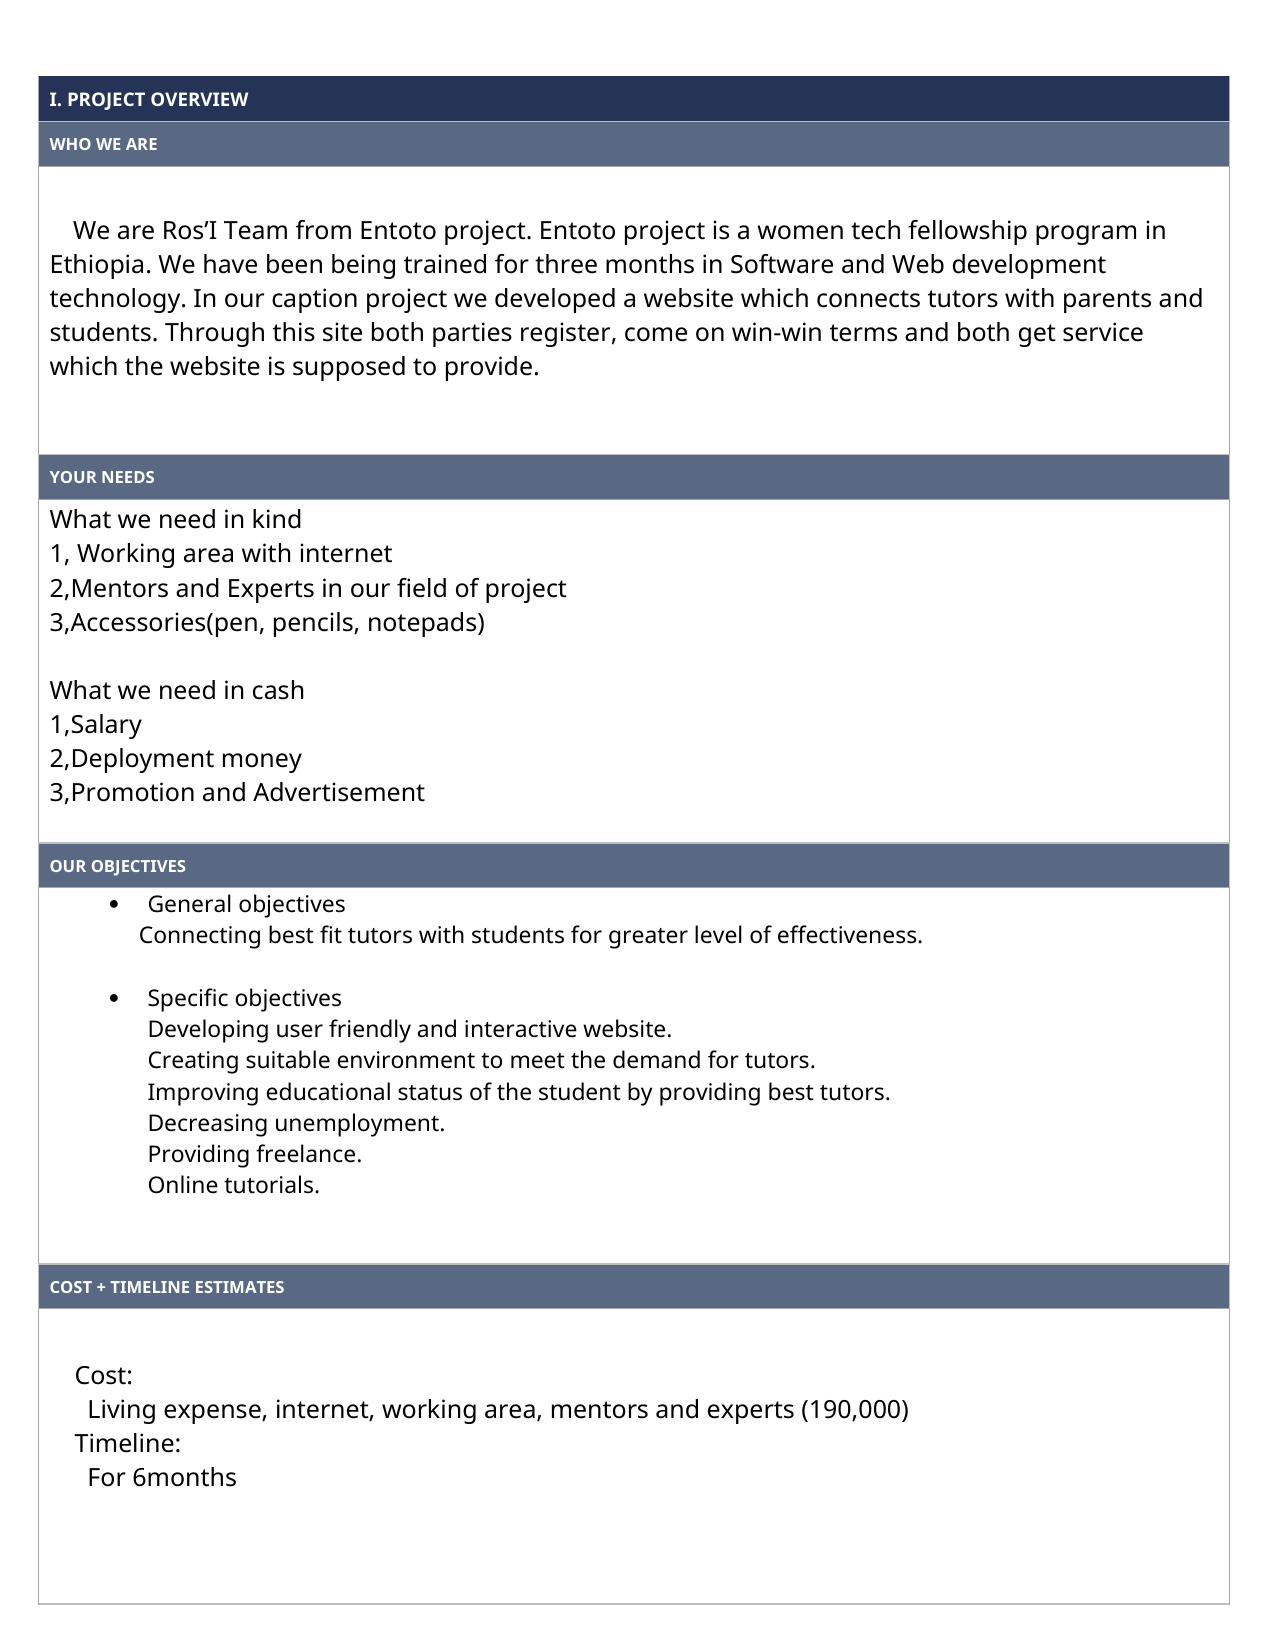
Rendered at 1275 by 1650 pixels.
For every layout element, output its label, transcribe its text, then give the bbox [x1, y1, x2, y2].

table_cell OUR OBJECTIVES [39, 844, 1229, 887]
table_cell COST + TIMELINE ESTIMATES [39, 1265, 1229, 1308]
table_header I. PROJECT OVERVIEW [39, 76, 1229, 121]
table_cell General objectives Connecting best fit tutors with students for greater level of effectiveness. Specific objectives Developing user friendly and interactive website. Creating suitable environment to meet the demand for tutors. Improving educational status of the student by providing best tutors. Decreasing unemployment. Providing freelance. Online tutorials. [39, 888, 1229, 1263]
table_cell WHO WE ARE [39, 122, 1229, 166]
table_cell What we need in kind 1, Working area with internet 2,Mentors and Experts in our field of project 3,Accessories(pen, pencils, notepads) What we need in cash 1,Salary 2,Deployment money 3,Promotion and Advertisement [39, 500, 1229, 842]
table_cell We are Ros’I Team from Entoto project. Entoto project is a women tech fellowship program in Ethiopia. We have been being trained for three months in Software and Web development technology. In our caption project we developed a website which connects tutors with parents and students. Through this site both parties register, come on win-win terms and both get service which the website is supposed to provide. [39, 167, 1229, 454]
table_cell Cost: Living expense, internet, working area, mentors and experts (190,000) Timeline: For 6months [39, 1309, 1229, 1603]
table_cell YOUR NEEDS [39, 455, 1229, 499]
